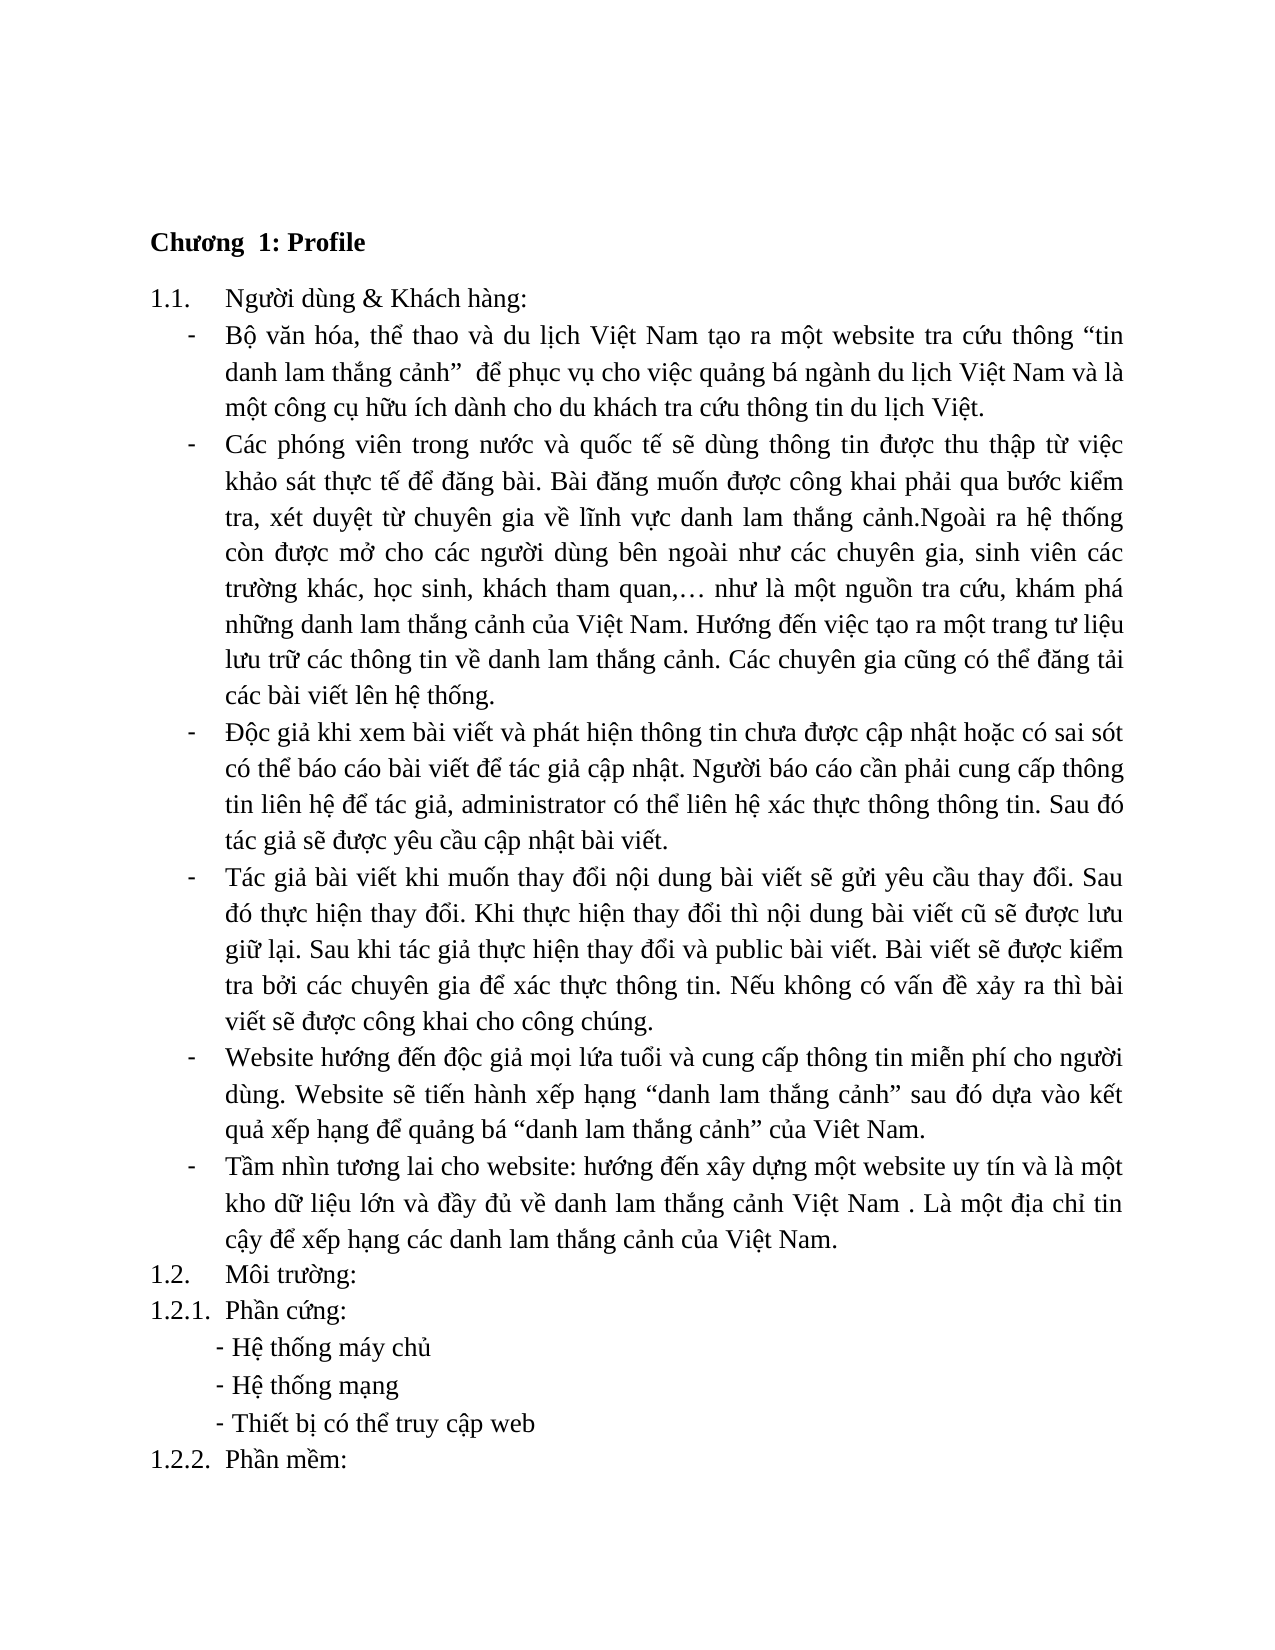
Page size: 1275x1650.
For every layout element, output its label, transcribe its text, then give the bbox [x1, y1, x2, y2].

list Hệ thống mạng [216, 1368, 1125, 1401]
list Website hướng đến độc giả mọi lứa tuổi và cung cấp thông tin miễn phí cho người dùng. Website sẽ tiến hành xếp hạng “danh lam thắng cảnh” sau đó dựa vào kết quả xếp hạng để quảng bá “danh lam thắng cảnh” của Viêt Nam. [187, 1040, 1125, 1145]
list Phần cứng: [150, 1294, 1125, 1325]
list Độc giả khi xem bài viết và phát hiện thông tin chưa được cập nhật hoặc có sai sót có thể báo cáo bài viết để tác giả cập nhật. Người báo cáo cần phải cung cấp thông tin liên hệ để tác giả, administrator có thể liên hệ xác thực thông thông tin. Sau đó tác giả sẽ được yêu cầu cập nhật bài viết. [187, 715, 1125, 855]
list Các phóng viên trong nước và quốc tế sẽ dùng thông tin được thu thập từ việc khảo sát thực tế để đăng bài. Bài đăng muốn được công khai phải qua bước kiểm tra, xét duyệt từ chuyên gia về lĩnh vực danh lam thắng cảnh.Ngoài ra hệ thống còn được mở cho các người dùng bên ngoài như các chuyên gia, sinh viên các trường khác, học sinh, khách tham quan,… như là một nguồn tra cứu, khám phá những danh lam thắng cảnh của Việt Nam. Hướng đến việc tạo ra một trang tư liệu lưu trữ các thông tin về danh lam thắng cảnh. Các chuyên gia cũng có thể đăng tải các bài viết lên hệ thống. [187, 427, 1125, 710]
list Hệ thống máy chủ [216, 1330, 1125, 1363]
text Chương 1: Profile [150, 226, 1125, 257]
list Tác giả bài viết khi muốn thay đổi nội dung bài viết sẽ gửi yêu cầu thay đổi. Sau đó thực hiện thay đổi. Khi thực hiện thay đổi thì nội dung bài viết cũ sẽ được lưu giữ lại. Sau khi tác giả thực hiện thay đổi và public bài viết. Bài viết sẽ được kiểm tra bởi các chuyên gia để xác thực thông tin. Nếu không có vấn đề xảy ra thì bài viết sẽ được công khai cho công chúng. [187, 860, 1125, 1036]
list Thiết bị có thể truy cập web [216, 1406, 1125, 1439]
list Môi trường: [150, 1258, 1125, 1289]
list Tầm nhìn tương lai cho website: hướng đến xây dựng một website uy tín và là một kho dữ liệu lớn và đầy đủ về danh lam thắng cảnh Việt Nam . Là một địa chỉ tin cậy để xếp hạng các danh lam thắng cảnh của Việt Nam. [187, 1149, 1125, 1254]
list Người dùng & Khách hàng: [150, 282, 1125, 314]
list Bộ văn hóa, thể thao và du lịch Việt Nam tạo ra một website tra cứu thông “tin danh lam thắng cảnh” để phục vụ cho việc quảng bá ngành du lịch Việt Nam và là một công cụ hữu ích dành cho du khách tra cứu thông tin du lịch Việt. [187, 318, 1125, 423]
list Phần mềm: [150, 1444, 1125, 1475]
